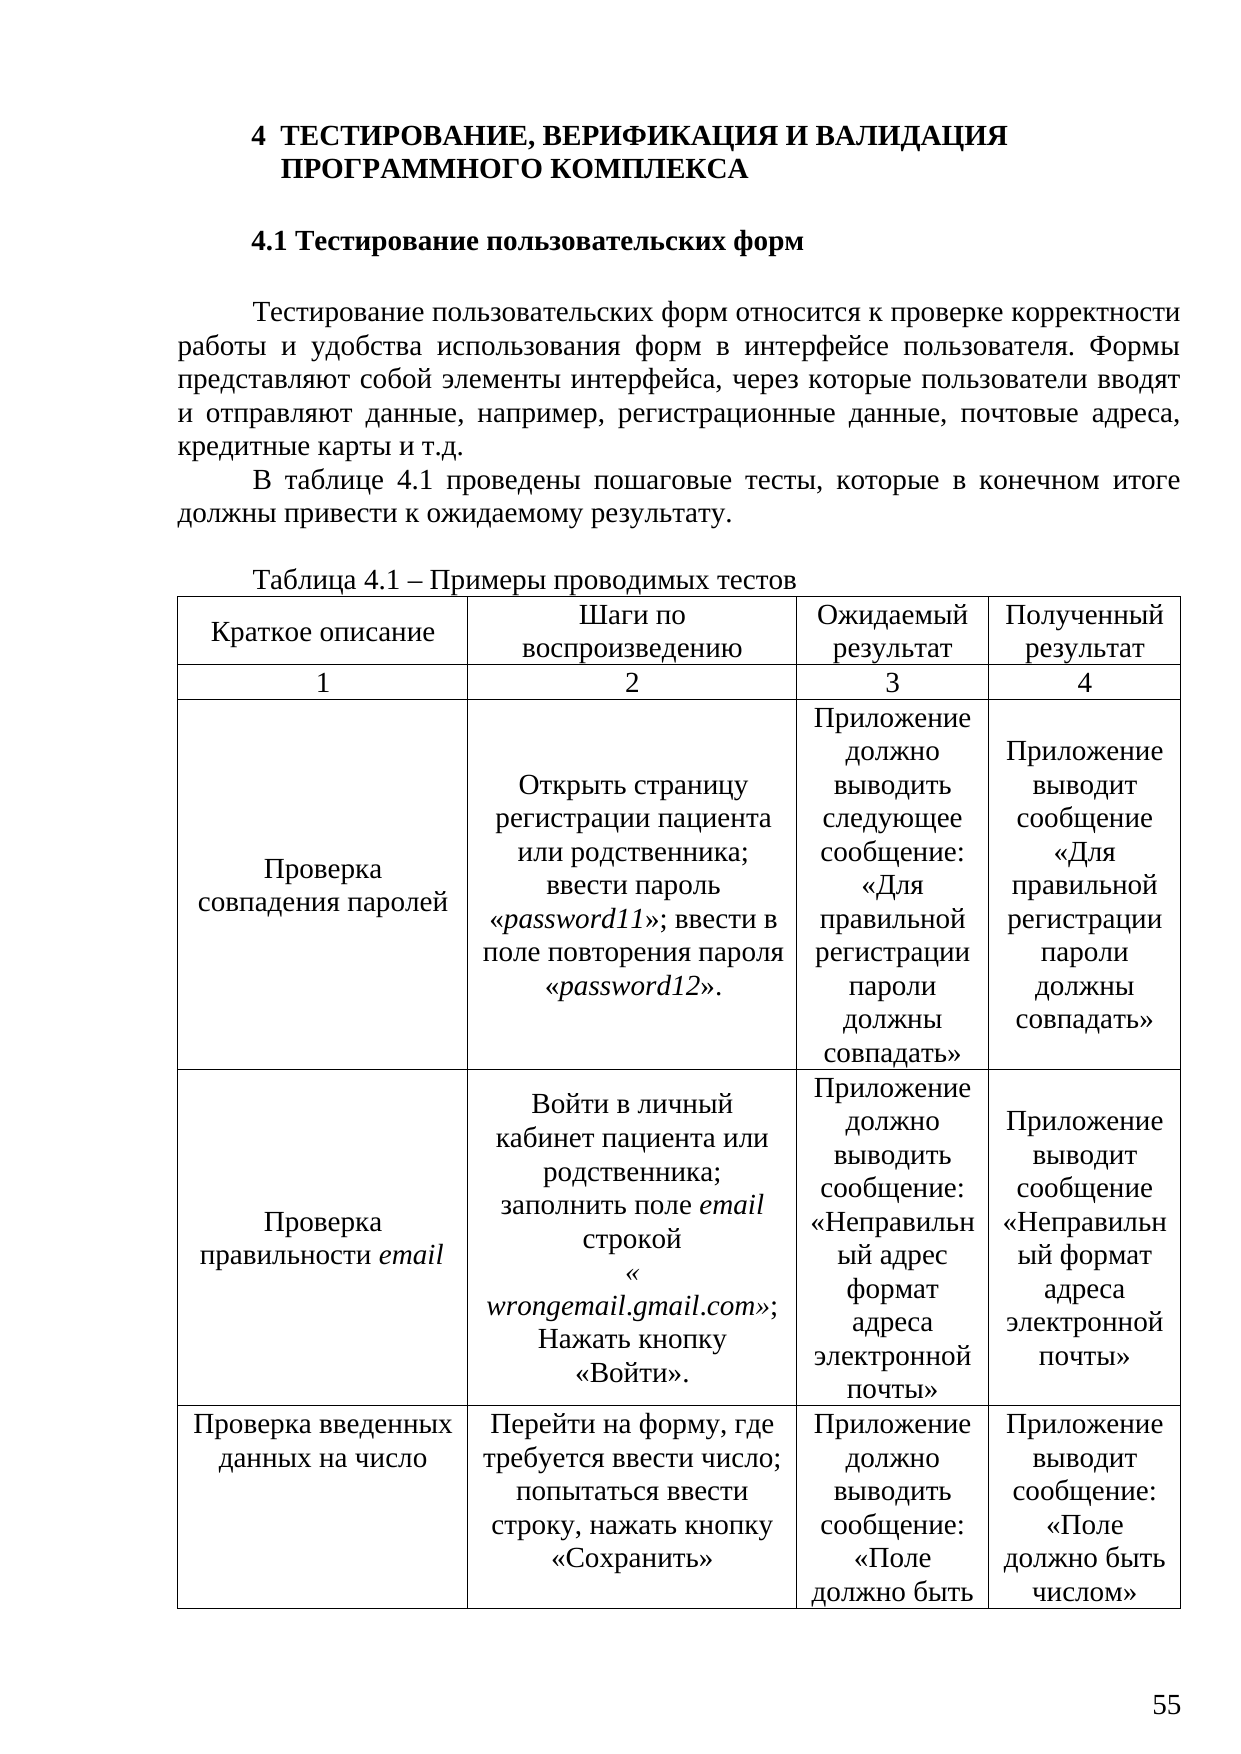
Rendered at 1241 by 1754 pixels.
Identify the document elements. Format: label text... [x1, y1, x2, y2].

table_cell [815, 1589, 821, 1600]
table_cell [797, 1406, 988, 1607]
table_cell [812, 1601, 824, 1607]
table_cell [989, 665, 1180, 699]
text ТЕСТИРОВАНИЕ, ВЕРИФИКАЦИЯ И ВАЛИДАЦИЯ [251, 118, 1181, 152]
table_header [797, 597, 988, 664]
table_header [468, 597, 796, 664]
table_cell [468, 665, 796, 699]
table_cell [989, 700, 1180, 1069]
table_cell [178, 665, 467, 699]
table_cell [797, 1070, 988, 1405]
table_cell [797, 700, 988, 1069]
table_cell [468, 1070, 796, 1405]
list ПРОГРАММНОГО КОМПЛЕКСА [281, 152, 1181, 185]
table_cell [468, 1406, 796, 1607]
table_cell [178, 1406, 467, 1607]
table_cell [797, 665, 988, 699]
text Таблица 4.1 – Примеры проводимых тестов [177, 562, 1181, 596]
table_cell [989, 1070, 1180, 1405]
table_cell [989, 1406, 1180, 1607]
text Тестирование пользовательских форм [251, 223, 1181, 256]
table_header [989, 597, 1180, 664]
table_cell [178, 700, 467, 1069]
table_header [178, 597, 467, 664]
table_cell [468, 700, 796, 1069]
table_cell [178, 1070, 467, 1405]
text В таблице 4.1 проведены пошаговые тесты, которые в конечном итоге должны привести к ожидаемому результату. [177, 462, 1181, 529]
text Тестирование пользовательских форм относится к проверке корректности работы и удобства использования форм в интерфейсе пользователя. Формы представляют собой элементы интерфейса, через которые пользователи вводят и отправляют данные, например, регистрационные данные, почтовые адреса, кредитные карты и т.д. [177, 294, 1181, 462]
